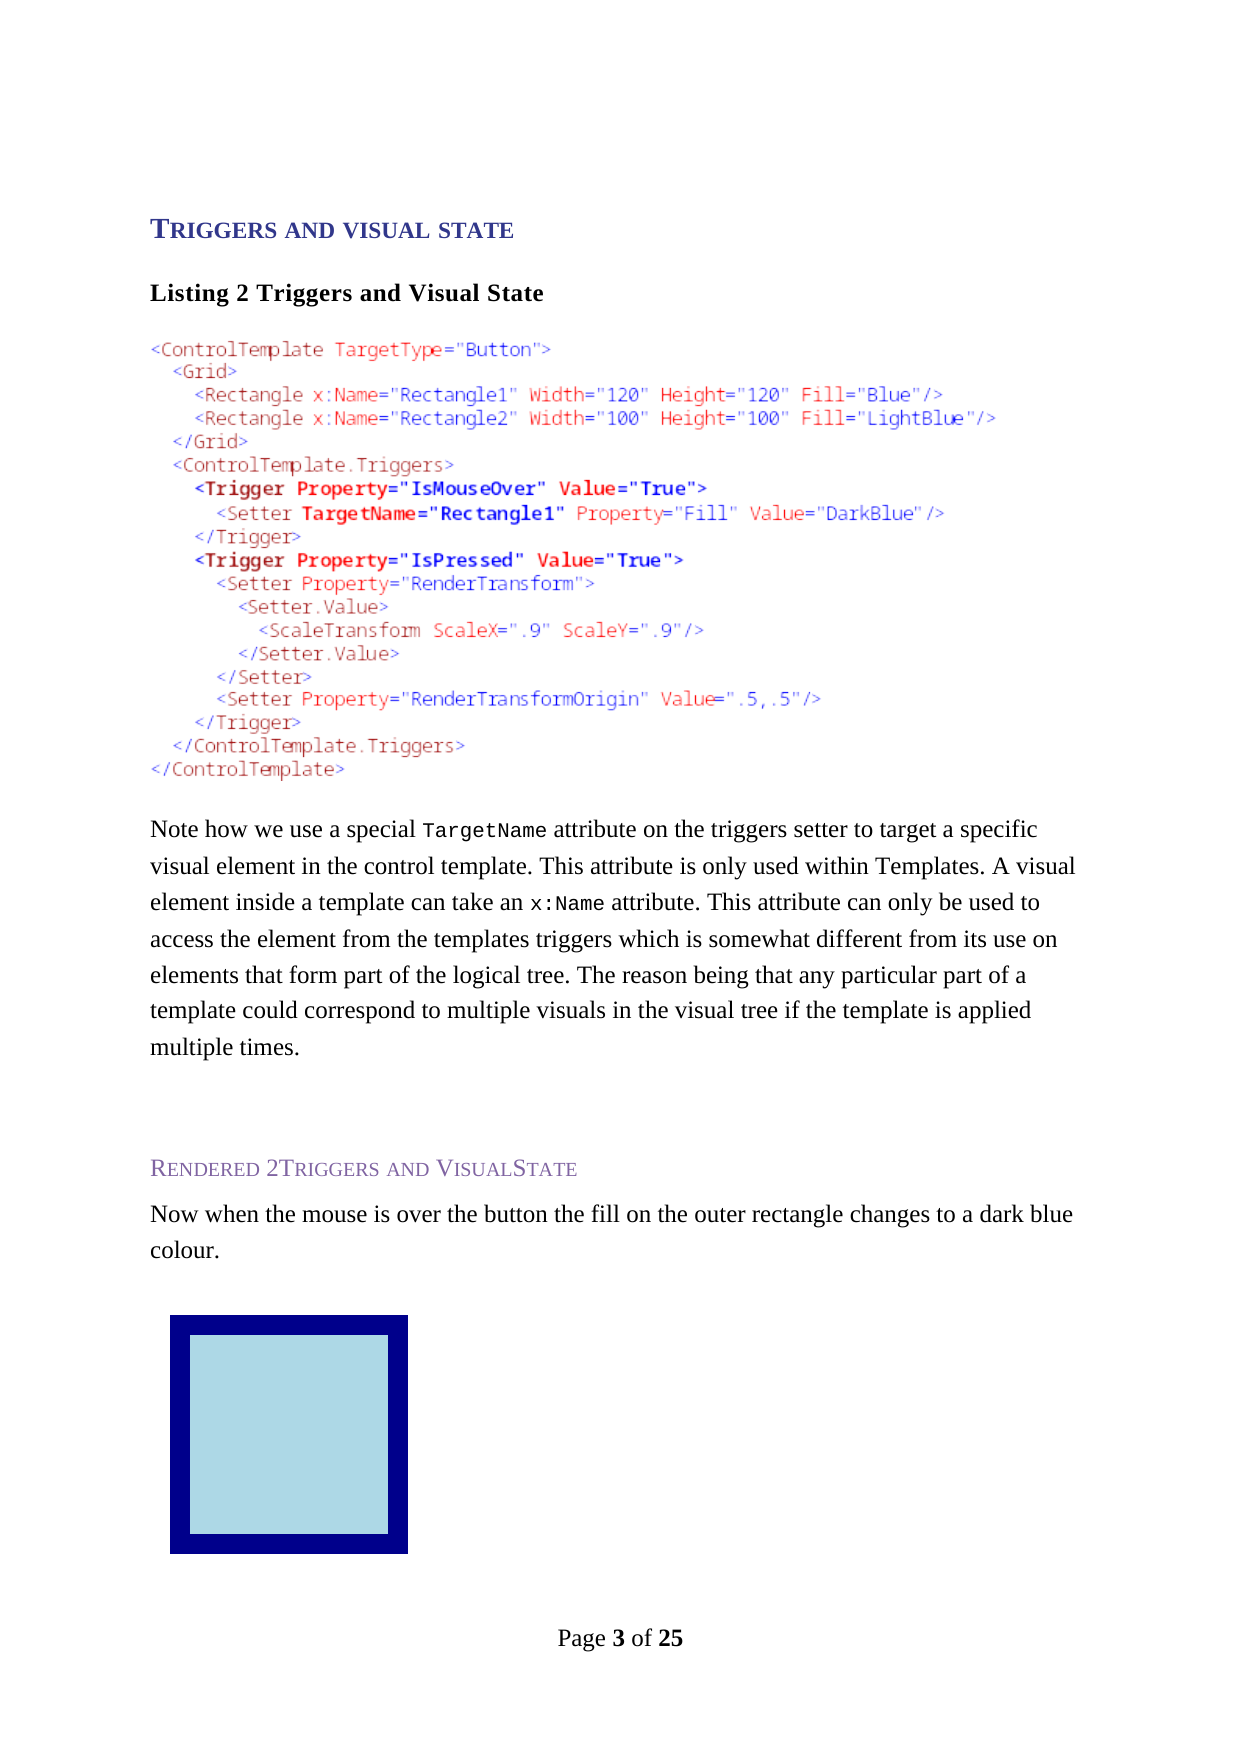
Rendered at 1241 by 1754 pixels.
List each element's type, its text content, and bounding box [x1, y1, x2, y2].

subtitle Triggers and visual state [150, 211, 1090, 244]
text Listing 2 Triggers and Visual State [150, 278, 1090, 307]
text Rendered 2Triggers and VisualState [150, 1153, 1090, 1182]
text Now when the mouse is over the button the fill on the outer rectangle changes to a dark blue colour. [150, 1199, 1090, 1263]
text Note how we use a special TargetName attribute on the triggers setter to target a specific visual element in the control template. This attribute is only used within Templates. A visual element inside a template can take an x:Name attribute. This attribute can only be used to access the element from the templates triggers which is somewhat different from its use on elements that form part of the logical tree. The reason being that any particular part of a template could correspond to multiple visuals in the visual tree if the template is applied multiple times. [150, 814, 1090, 1060]
picture [150, 1295, 427, 1573]
